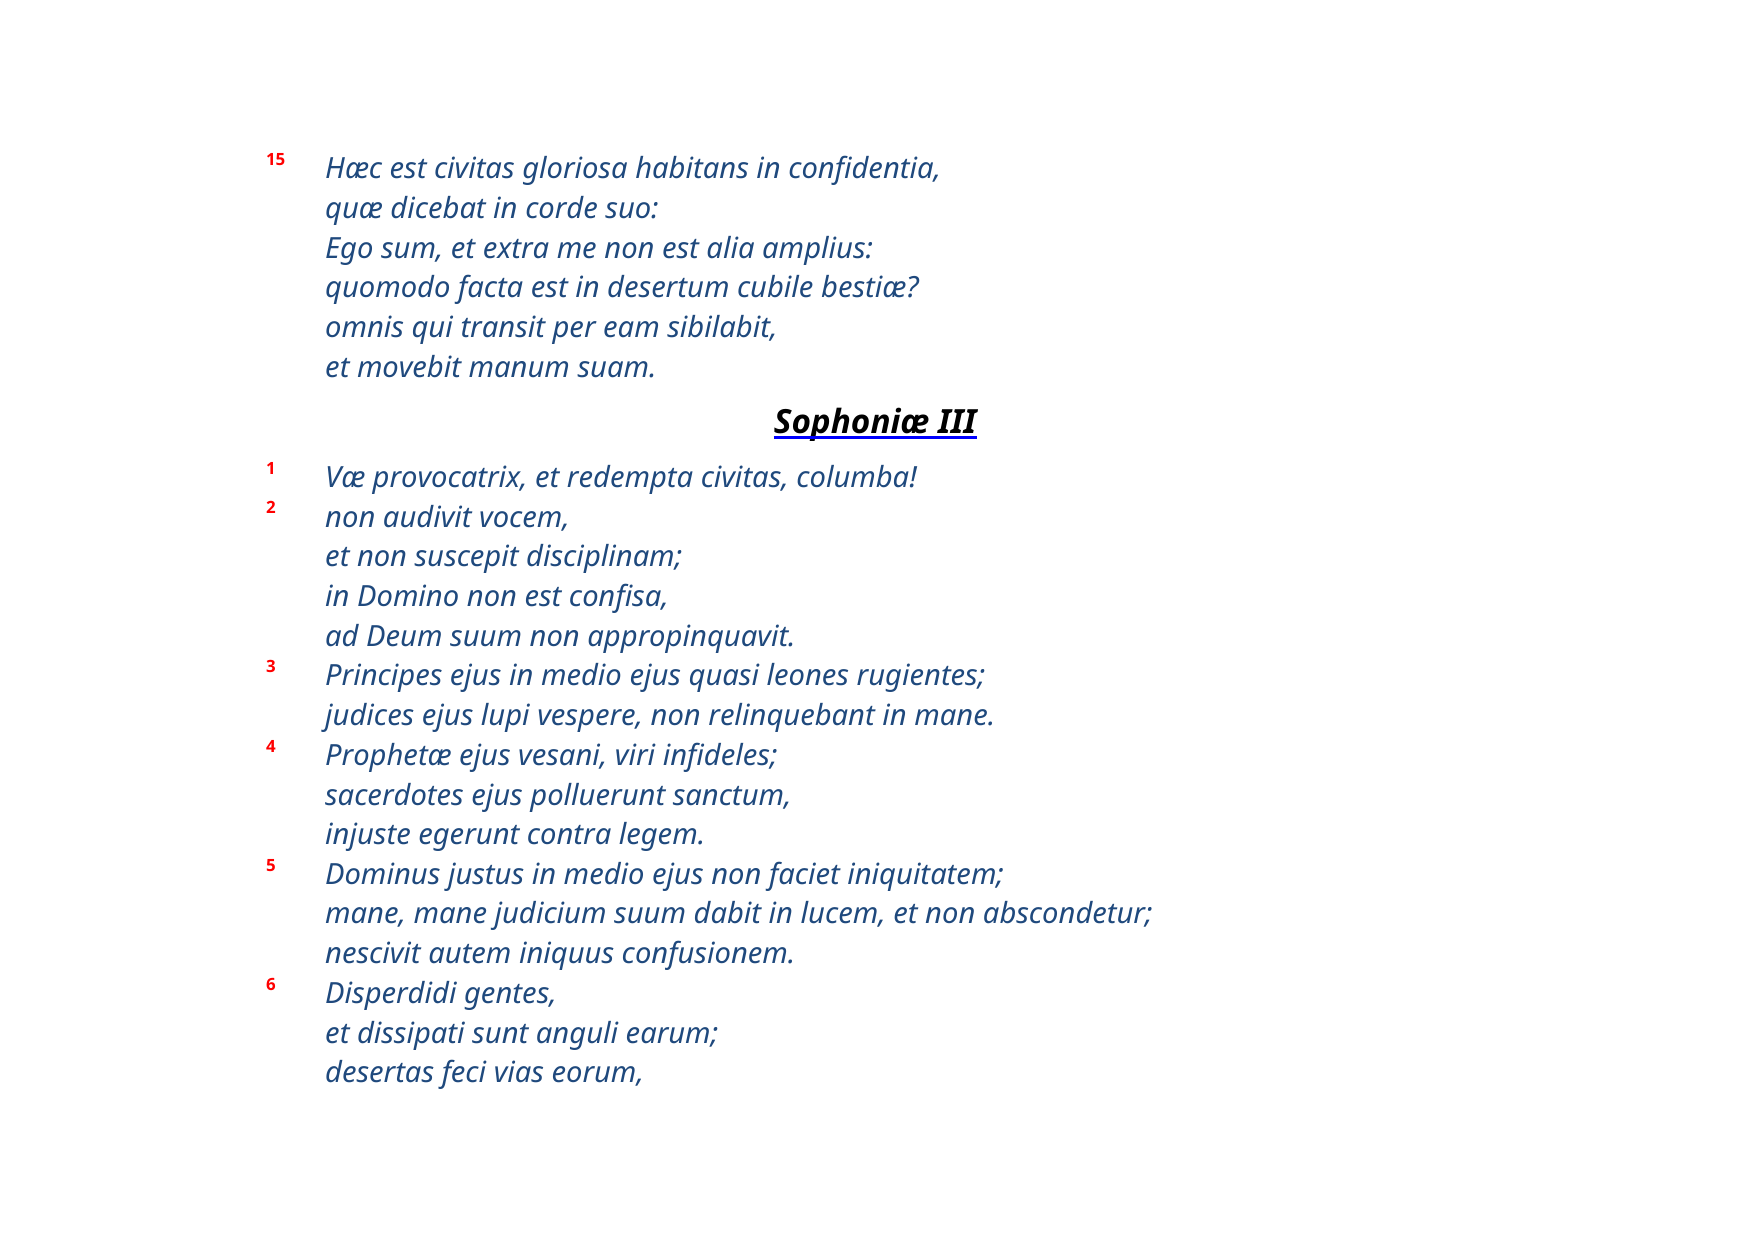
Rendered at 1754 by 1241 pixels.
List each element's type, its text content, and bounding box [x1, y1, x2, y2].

text 3 Principes ejus in medio ejus quasi leones rugientes; judices ejus lupi vespere, non relinquebant in mane. [266, 655, 1488, 734]
text 4 Prophetæ ejus vesani, viri infideles; sacerdotes ejus polluerunt sanctum, injuste egerunt contra legem. [266, 734, 1488, 853]
text Sophoniæ III [148, 398, 1606, 444]
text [266, 972, 1488, 1091]
text 2 non audivit vocem, et non suscepit disciplinam; in Domino non est confisa, ad Deum suum non appropinquavit. [266, 496, 1488, 655]
text 1 Væ provocatrix, et redempta civitas, columba! [266, 456, 1488, 496]
text 15 Hæc est civitas gloriosa habitans in confidentia, quæ dicebat in corde suo: Ego sum, et extra me non est alia amplius: quomodo facta est in desertum cubile bestiæ? omnis qui transit per eam sibilabit, et movebit manum suam. [266, 148, 1488, 386]
text 5 Dominus justus in medio ejus non faciet iniquitatem; mane, mane judicium suum dabit in lucem, et non abscondetur; nescivit autem iniquus confusionem. [266, 853, 1488, 972]
